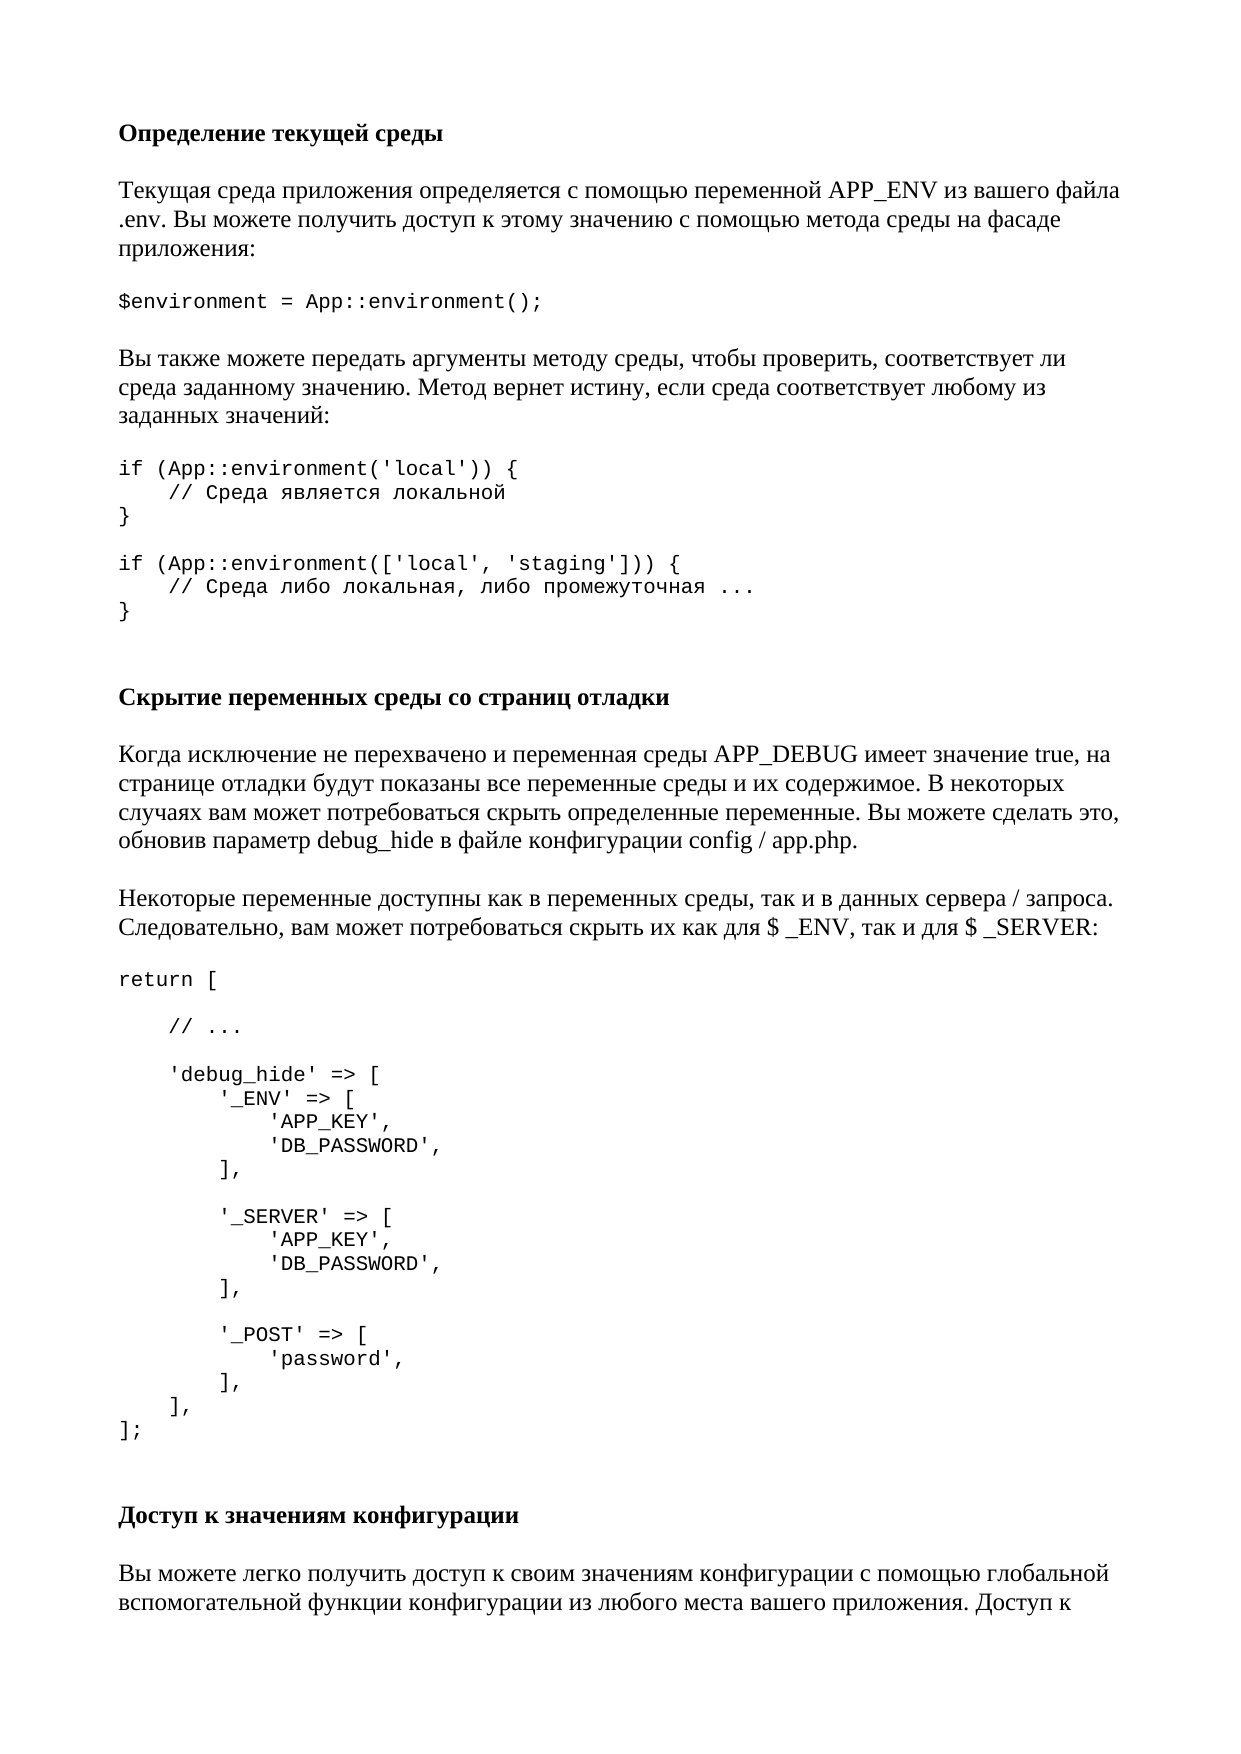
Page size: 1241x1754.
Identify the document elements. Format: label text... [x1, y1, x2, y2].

text '_SERVER' => [ [118, 1206, 1122, 1229]
text if (App::environment('local')) { [118, 458, 1122, 482]
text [118, 1558, 1122, 1615]
text 'DB_PASSWORD', [118, 1135, 1122, 1158]
text ], [118, 1371, 1122, 1395]
text 'debug_hide' => [ [118, 1064, 1122, 1087]
text ], [118, 1158, 1122, 1182]
text Текущая среда приложения определяется с помощью переменной APP_ENV из вашего файла .env. Вы можете получить доступ к этому значению с помощью метода среды на фасаде приложения: [118, 176, 1122, 262]
text Определение текущей среды [118, 118, 1122, 147]
text // Среда является локальной [118, 482, 1122, 505]
text Когда исключение не перехвачено и переменная среды APP_DEBUG имеет значение true, на странице отладки будут показаны все переменные среды и их содержимое. В некоторых случаях вам может потребоваться скрыть определенные переменные. Вы можете сделать это, обновив параметр debug_hide в файле конфигурации config / app.php. [118, 739, 1122, 854]
text Доступ к значениям конфигурации [118, 1500, 1122, 1529]
text 'APP_KEY', [118, 1229, 1122, 1253]
text '_ENV' => [ [118, 1087, 1122, 1111]
text // Среда либо локальная, либо промежуточная ... [118, 576, 1122, 600]
text } [118, 600, 1122, 623]
text 'password', [118, 1348, 1122, 1371]
text return [ [118, 969, 1122, 993]
text 'APP_KEY', [118, 1111, 1122, 1135]
text // ... [118, 1017, 1122, 1040]
text 'DB_PASSWORD', [118, 1253, 1122, 1277]
text $environment = App::environment(); [118, 291, 1122, 314]
text ]; [118, 1418, 1122, 1442]
text Вы также можете передать аргументы методу среды, чтобы проверить, соответствует ли среда заданному значению. Метод вернет истину, если среда соответствует любому из заданных значений: [118, 343, 1122, 429]
text if (App::environment(['local', 'staging'])) { [118, 553, 1122, 576]
text '_POST' => [ [118, 1324, 1122, 1348]
text Скрытие переменных среды со страниц отладки [118, 682, 1122, 711]
text ], [118, 1395, 1122, 1418]
text } [118, 505, 1122, 529]
text ], [118, 1277, 1122, 1300]
text Некоторые переменные доступны как в переменных среды, так и в данных сервера / запроса. Следовательно, вам может потребоваться скрыть их как для $ _ENV, так и для $ _SERVER: [118, 883, 1122, 941]
